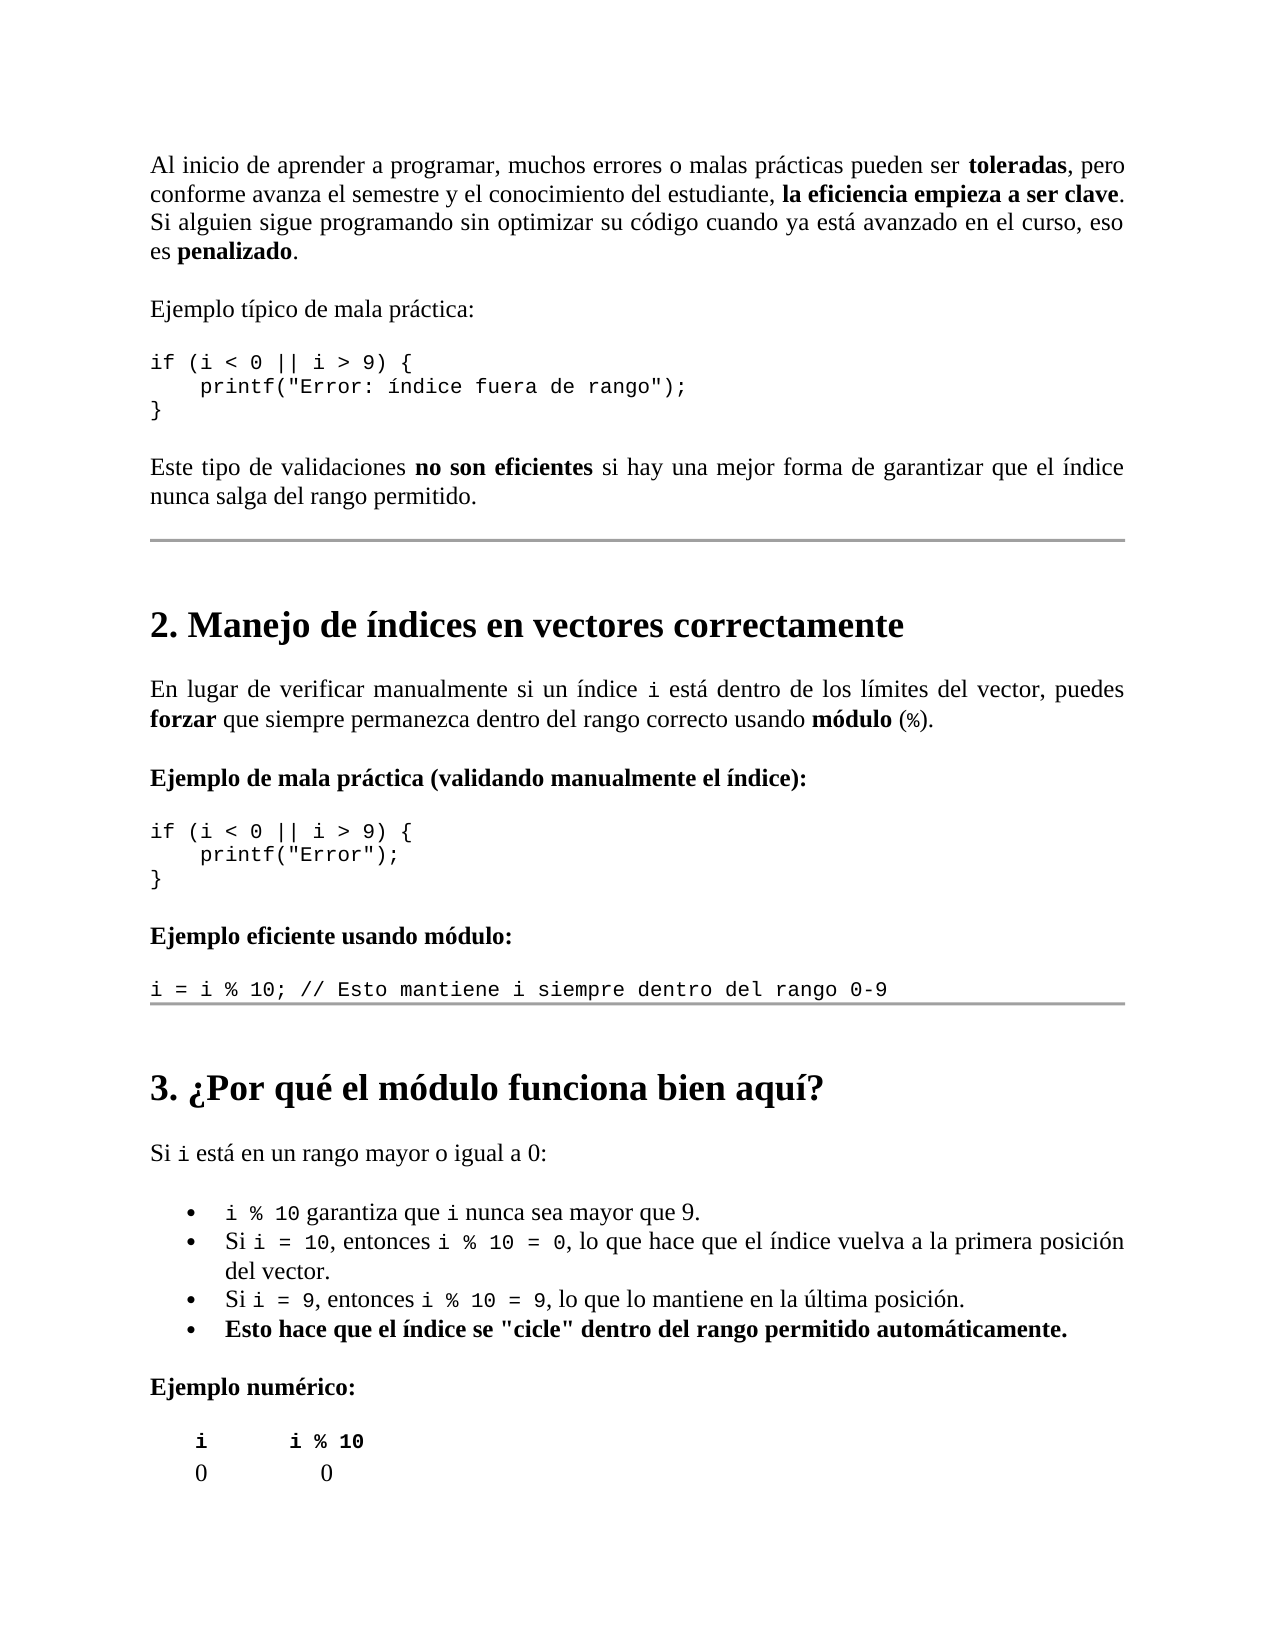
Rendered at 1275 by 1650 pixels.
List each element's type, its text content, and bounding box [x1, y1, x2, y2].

text Al inicio de aprender a programar, muchos errores o malas prácticas pueden ser toleradas, pero conforme avanza el semestre y el conocimiento del estudiante, la eficiencia empieza a ser clave. Si alguien sigue programando sin optimizar su código cuando ya está avanzado en el curso, eso es penalizado. [150, 150, 1125, 265]
text printf("Error"); [150, 844, 1125, 868]
table_cell 0 [150, 1457, 252, 1488]
text Este tipo de validaciones no son eficientes si hay una mejor forma de garantizar que el índice nunca salga del rango permitido. [150, 452, 1125, 510]
list i % 10 garantiza que i nunca sea mayor que 9. [187, 1197, 1125, 1226]
table_header i [150, 1430, 252, 1457]
text Ejemplo de mala práctica (validando manualmente el índice): [150, 763, 1125, 791]
text En lugar de verificar manualmente si un índice i está dentro de los límites del vector, puedes forzar que siempre permanezca dentro del rango correcto usando módulo (%). [150, 674, 1125, 733]
table_cell 0 [252, 1457, 401, 1488]
text 2. Manejo de índices en vectores correctamente [150, 602, 1125, 645]
text i = i % 10; // Esto mantiene i siempre dentro del rango 0-9 [150, 979, 1125, 1002]
text Si i está en un rango mayor o igual a 0: [150, 1138, 1125, 1167]
text Ejemplo típico de mala práctica: [150, 294, 1125, 323]
list Si i = 9, entonces i % 10 = 9, lo que lo mantiene en la última posición. [187, 1284, 1125, 1314]
text 3. ¿Por qué el módulo funciona bien aquí? [150, 1066, 1125, 1109]
list Esto hace que el índice se "cicle" dentro del rango permitido automáticamente. [187, 1314, 1125, 1343]
text } [150, 868, 1125, 892]
table_header i % 10 [252, 1430, 401, 1457]
text if (i < 0 || i > 9) { [150, 821, 1125, 844]
text Ejemplo eficiente usando módulo: [150, 921, 1125, 949]
text } [150, 399, 1125, 423]
text Ejemplo numérico: [150, 1372, 1125, 1401]
text printf("Error: índice fuera de rango"); [150, 376, 1125, 399]
list Si i = 10, entonces i % 10 = 0, lo que hace que el índice vuelva a la primera posición del vector. [187, 1226, 1125, 1284]
text if (i < 0 || i > 9) { [150, 352, 1125, 376]
